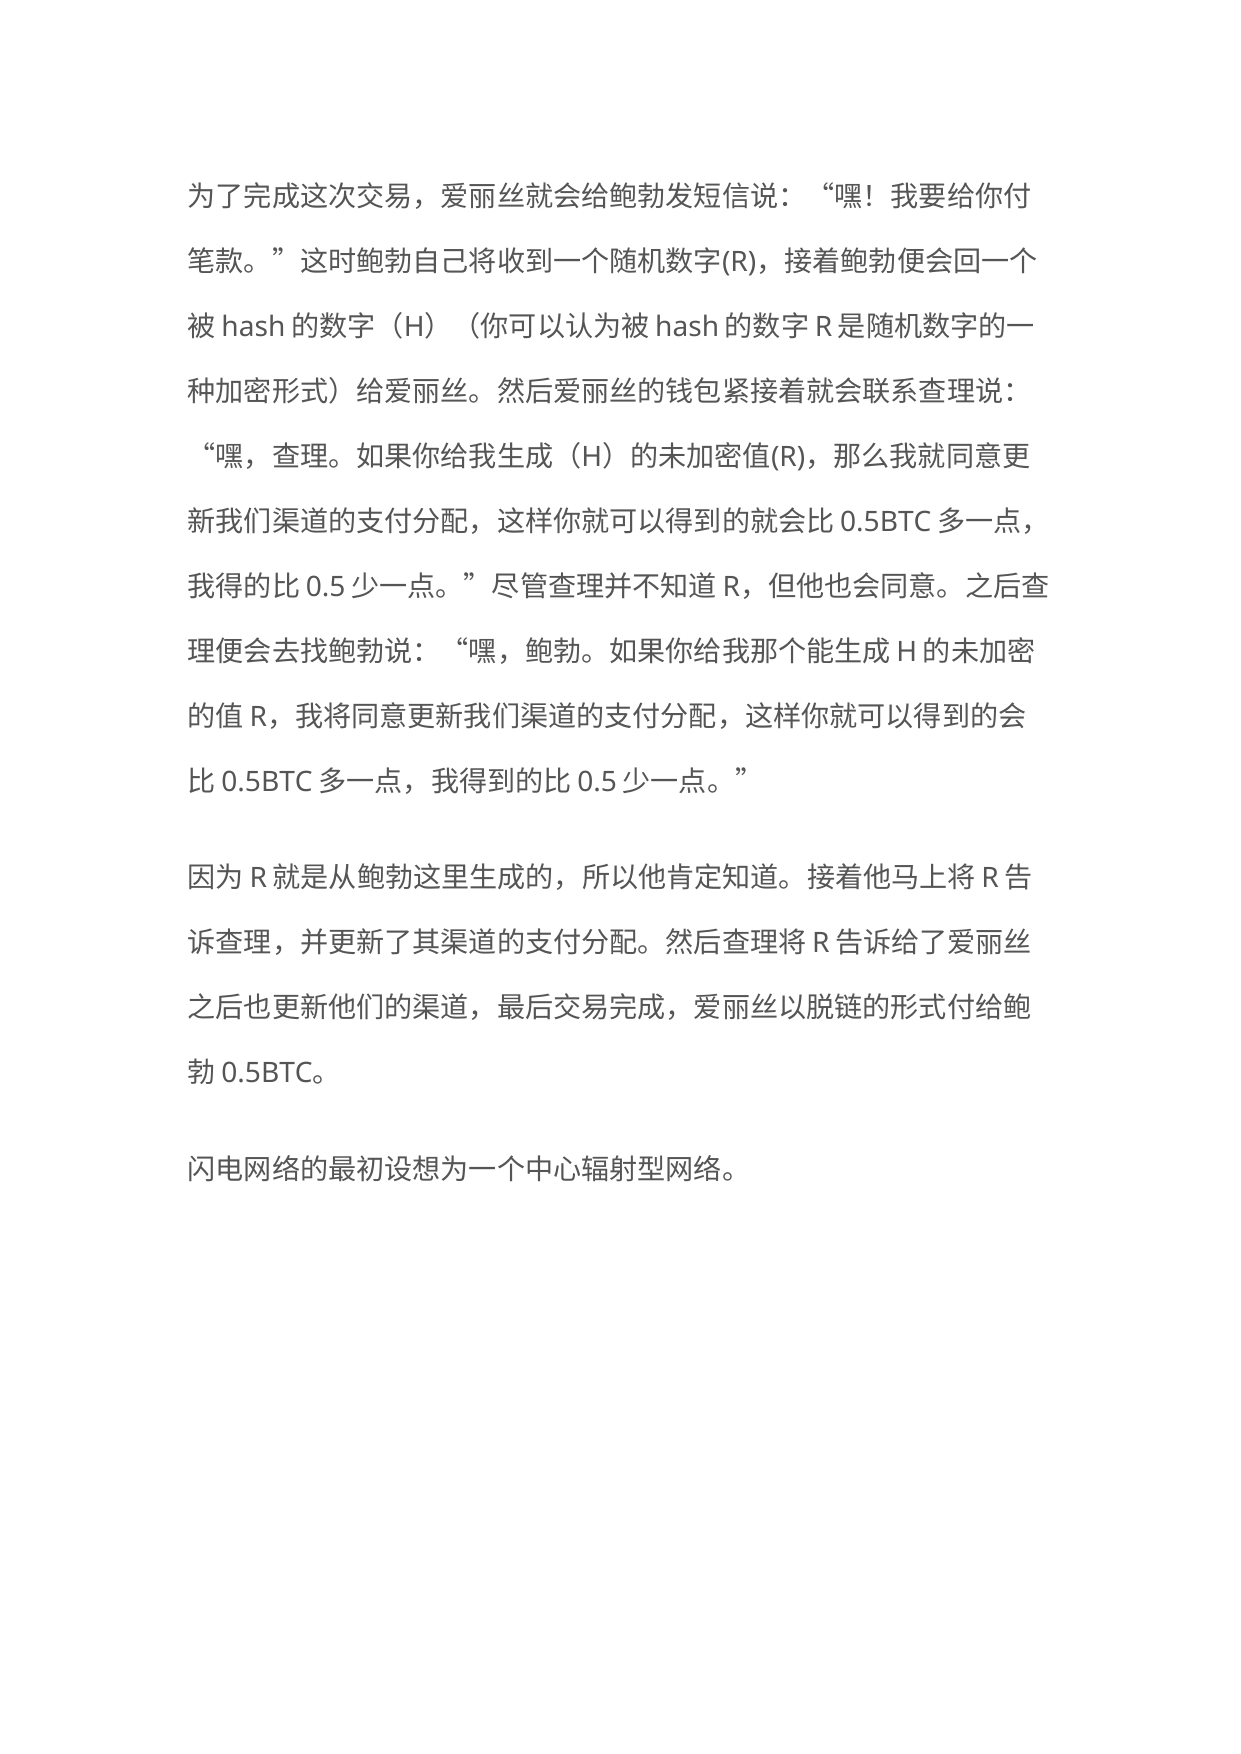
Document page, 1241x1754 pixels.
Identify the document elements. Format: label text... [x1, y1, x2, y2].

text 因为R就是从鲍勃这里生成的，所以他肯定知道。接着他马上将R告诉查理，并更新了其渠道的支付分配。然后查理将R告诉给了爱丽丝之后也更新他们的渠道，最后交易完成，爱丽丝以脱链的形式付给鲍勃0.5BTC。 [187, 843, 1053, 1103]
text 闪电网络的最初设想为一个中心辐射型网络。 [187, 1134, 1053, 1199]
text 为了完成这次交易，爱丽丝就会给鲍勃发短信说：“嘿！我要给你付笔款。”这时鲍勃自己将收到一个随机数字(R)，接着鲍勃便会回一个被hash的数字（H）（你可以认为被hash的数字R是随机数字的一种加密形式）给爱丽丝。然后爱丽丝的钱包紧接着就会联系查理说：“嘿，查理。如果你给我生成（H）的未加密值(R)，那么我就同意更新我们渠道的支付分配，这样你就可以得到的就会比0.5BTC多一点，我得的比0.5少一点。”尽管查理并不知道R，但他也会同意。之后查理便会去找鲍勃说：“嘿，鲍勃。如果你给我那个能生成H的未加密的值R，我将同意更新我们渠道的支付分配，这样你就可以得到的会比0.5BTC多一点，我得到的比0.5少一点。” [187, 162, 1053, 812]
